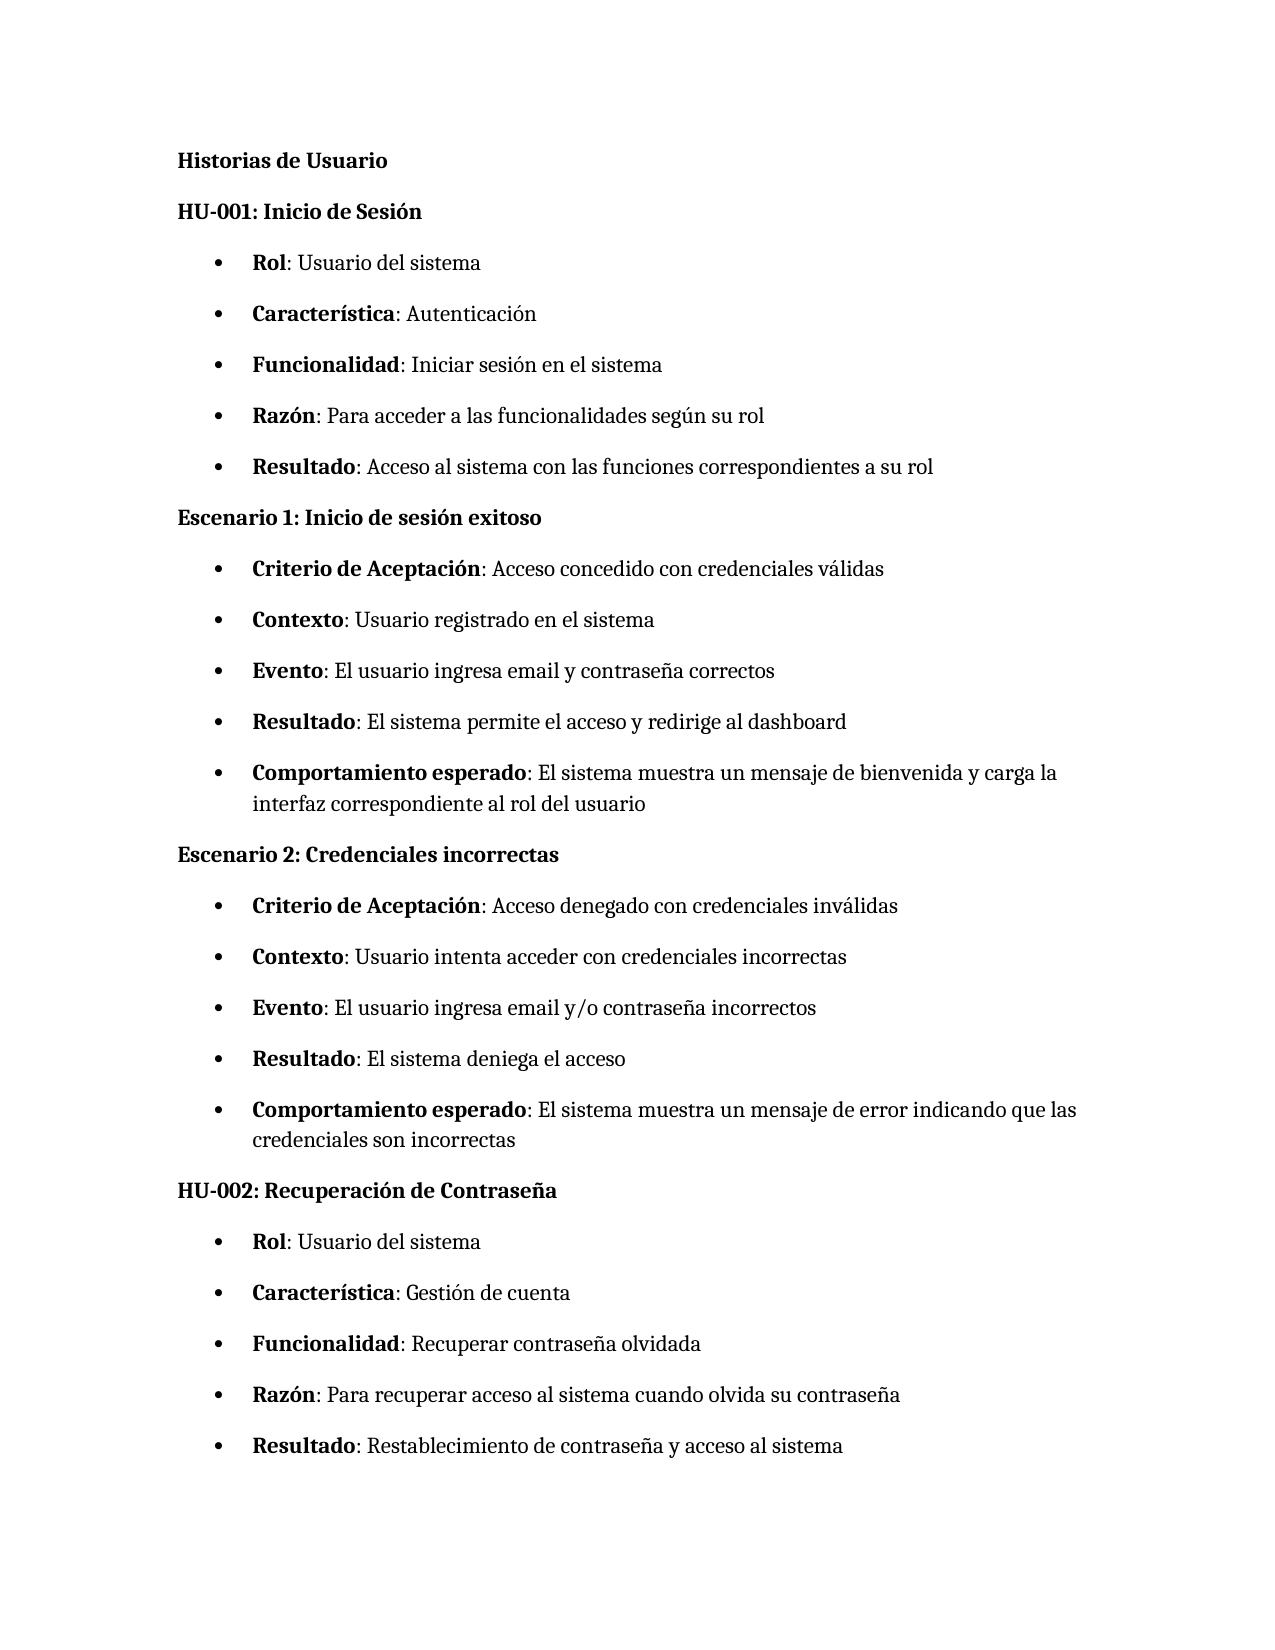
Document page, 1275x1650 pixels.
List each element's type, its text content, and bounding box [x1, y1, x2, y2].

list Razón: Para recuperar acceso al sistema cuando olvida su contraseña [215, 1382, 1098, 1408]
list Razón: Para acceder a las funcionalidades según su rol [215, 403, 1098, 429]
list Evento: El usuario ingresa email y contraseña correctos [215, 658, 1098, 684]
list Resultado: Restablecimiento de contraseña y acceso al sistema [215, 1433, 1098, 1459]
list Evento: El usuario ingresa email y/o contraseña incorrectos [215, 994, 1098, 1021]
list Resultado: El sistema deniega el acceso [215, 1046, 1098, 1072]
list Característica: Autenticación [215, 301, 1098, 327]
list Funcionalidad: Iniciar sesión en el sistema [215, 352, 1098, 378]
text HU-002: Recuperación de Contraseña [177, 1178, 1098, 1204]
text Escenario 1: Inicio de sesión exitoso [177, 505, 1098, 531]
list Contexto: Usuario registrado en el sistema [215, 607, 1098, 633]
list Contexto: Usuario intenta acceder con credenciales incorrectas [215, 943, 1098, 970]
list Comportamiento esperado: El sistema muestra un mensaje de error indicando que las credenciales son incorrectas [215, 1097, 1098, 1153]
text Historias de Usuario [177, 148, 1098, 174]
list Comportamiento esperado: El sistema muestra un mensaje de bienvenida y carga la interfaz correspondiente al rol del usuario [215, 760, 1098, 817]
list Resultado: Acceso al sistema con las funciones correspondientes a su rol [215, 454, 1098, 480]
list Criterio de Aceptación: Acceso denegado con credenciales inválidas [215, 892, 1098, 919]
list Rol: Usuario del sistema [215, 1229, 1098, 1255]
list Rol: Usuario del sistema [215, 250, 1098, 276]
text HU-001: Inicio de Sesión [177, 199, 1098, 225]
list Funcionalidad: Recuperar contraseña olvidada [215, 1331, 1098, 1357]
list Criterio de Aceptación: Acceso concedido con credenciales válidas [215, 556, 1098, 582]
list Característica: Gestión de cuenta [215, 1280, 1098, 1306]
list Resultado: El sistema permite el acceso y redirige al dashboard [215, 709, 1098, 735]
text Escenario 2: Credenciales incorrectas [177, 841, 1098, 868]
